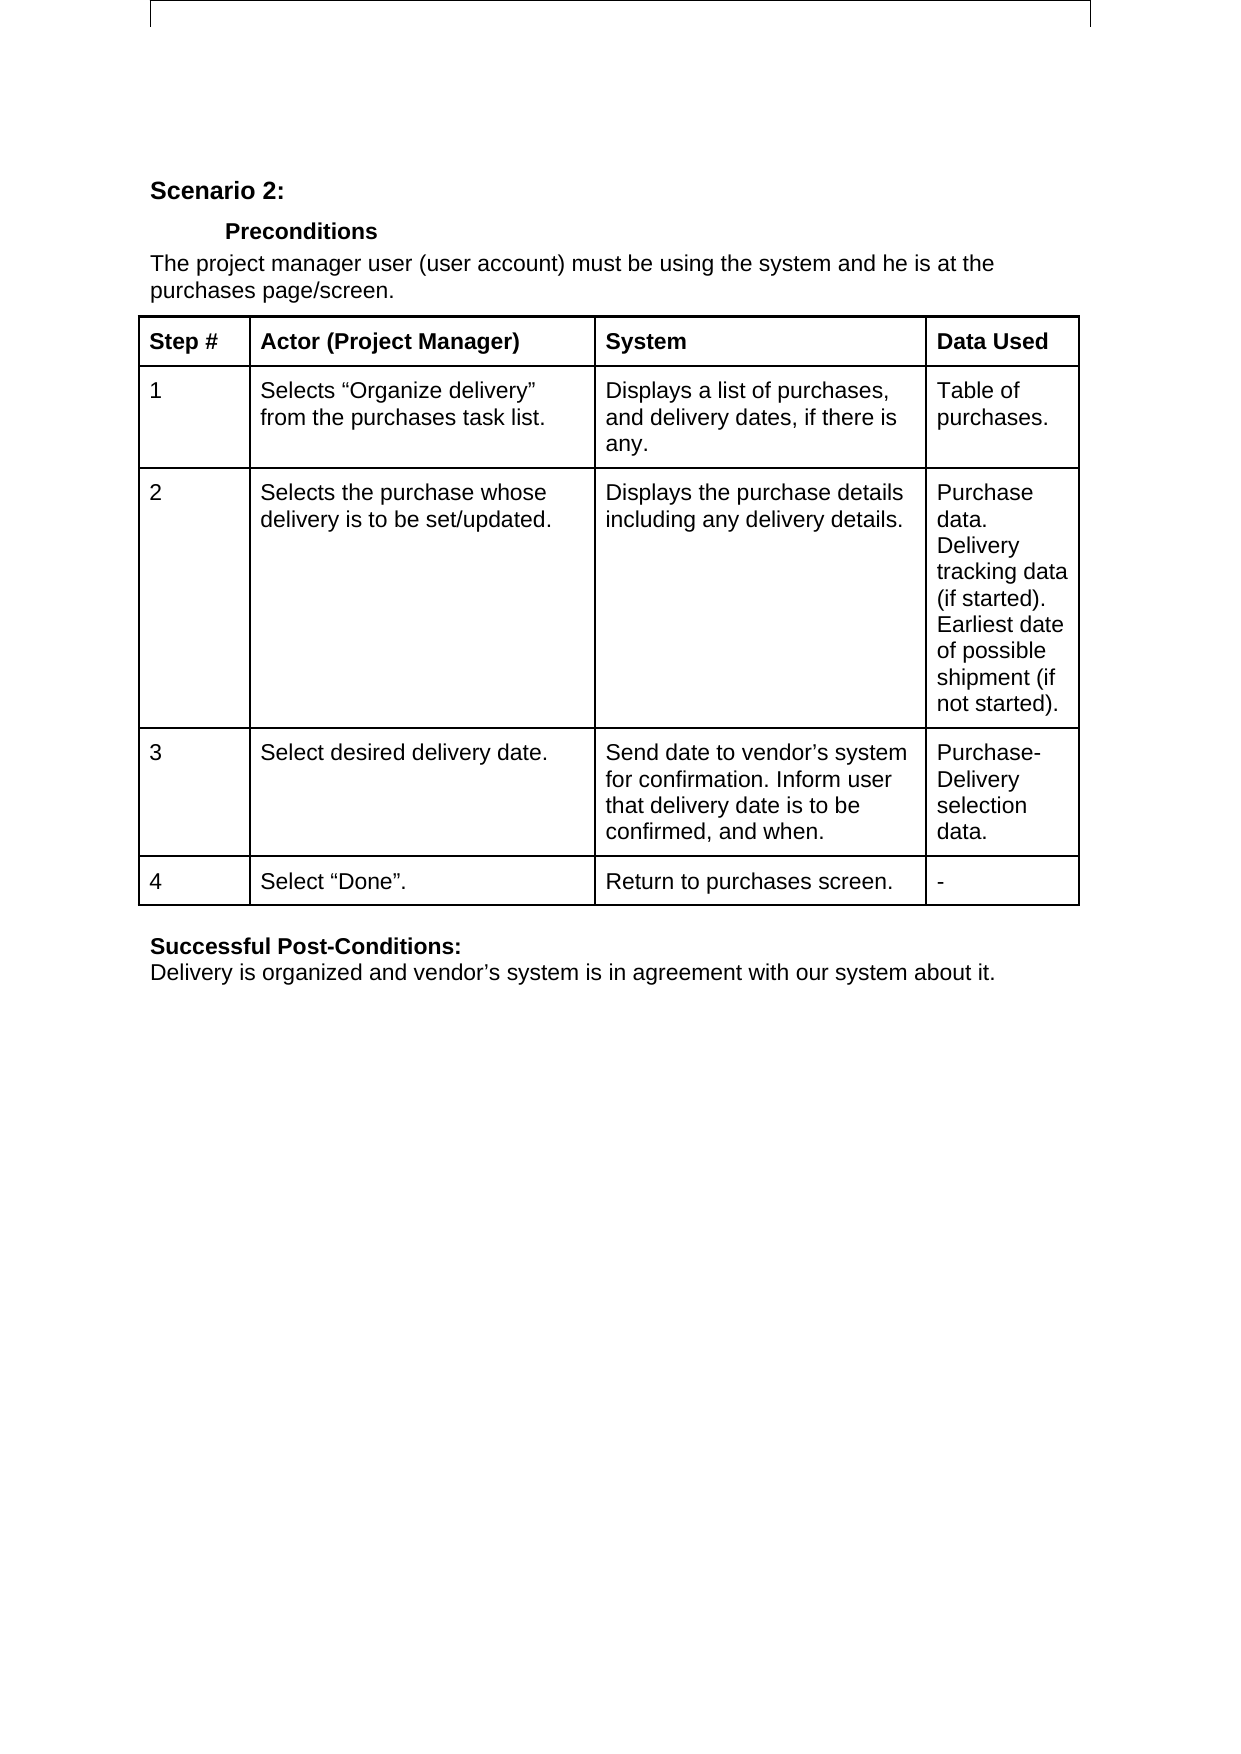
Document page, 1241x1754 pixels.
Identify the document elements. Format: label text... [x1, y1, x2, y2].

table_header System [596, 318, 925, 365]
table_cell Purchase data. Delivery tracking data (if started). Earliest date of possible shipment (if not started). [927, 469, 1078, 727]
table_cell Send date to vendor’s system for confirmation. Inform user that delivery date is to be confirmed, and when. [596, 729, 925, 855]
table_cell Select “Done”. [251, 857, 594, 904]
text The project manager user (user account) must be using the system and he is at the purchases page/screen. [150, 250, 1090, 303]
table_cell 4 [140, 857, 249, 904]
table_cell Table of purchases. [927, 367, 1078, 467]
table_header Actor (Project Manager) [251, 318, 594, 365]
table_cell Purchase-Delivery selection data. [927, 729, 1078, 855]
table_cell Displays a list of purchases, and delivery dates, if there is any. [596, 367, 925, 467]
table_cell 2 [140, 469, 249, 727]
text Delivery is organized and vendor’s system is in agreement with our system about it. [150, 959, 1090, 986]
table_cell Selects the purchase whose delivery is to be set/updated. [251, 469, 594, 727]
table_cell Return to purchases screen. [596, 857, 925, 904]
table_header Data Used [927, 318, 1078, 365]
table_cell Selects “Organize delivery” from the purchases task list. [251, 367, 594, 467]
table_cell - [927, 857, 1078, 904]
text Successful Post-Conditions: [150, 933, 1090, 959]
table_cell Select desired delivery date. [251, 729, 594, 855]
table_cell 3 [140, 729, 249, 855]
table_header Step # [140, 318, 249, 365]
text Scenario 2: [150, 176, 1090, 205]
subtitle Preconditions [225, 218, 1090, 244]
table_cell Displays the purchase details including any delivery details. [596, 469, 925, 727]
table_cell 1 [140, 367, 249, 467]
